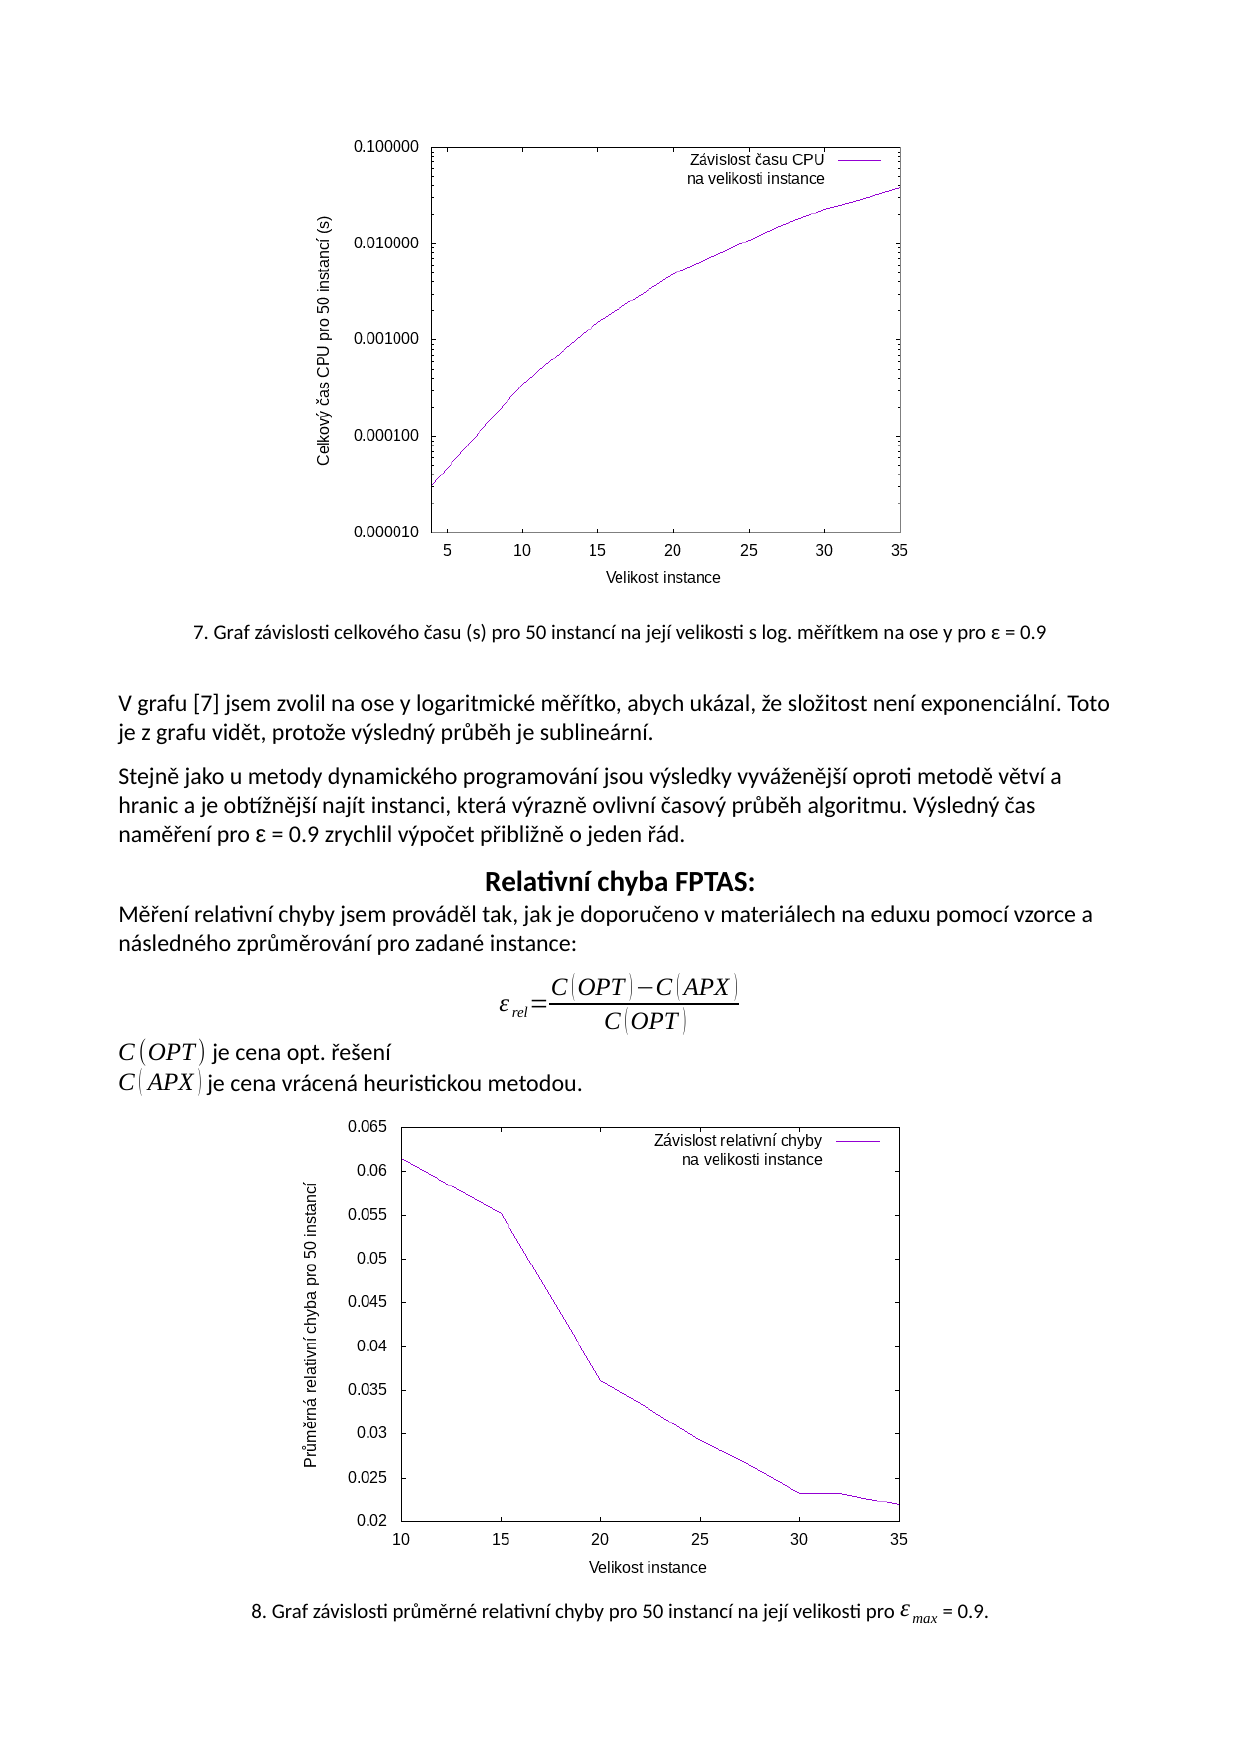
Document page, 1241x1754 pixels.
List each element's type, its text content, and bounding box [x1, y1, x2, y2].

text Měření relativní chyby jsem prováděl tak, jak je doporučeno v materiálech na eduxu pomocí vzorce a následného zprůměrování pro zadané instance: [118, 899, 1122, 957]
subtitle Relativní chyba FPTAS: [118, 863, 1122, 899]
picture [311, 128, 929, 591]
text V grafu [7] jsem zvolil na ose y logaritmické měřítko, abych ukázal, že složitost není exponenciální. Toto je z grafu vidět, protože výsledný průběh je sublineární. [118, 688, 1122, 746]
title 7. Graf závislosti celkového času (s) pro 50 instancí na její velikosti s log. měřítkem na ose y pro ε = 0.9 [118, 619, 1122, 645]
picture [298, 1107, 929, 1581]
text je cena vrácená heuristickou metodou. [118, 1067, 1122, 1098]
text Stejně jako u metody dynamického programování jsou výsledky vyváženější oproti metodě větví a hranic a je obtížnější najít instanci, která výrazně ovlivní časový průběh algoritmu. Výsledný čas naměření pro ε = 0.9 zrychlil výpočet přibližně o jeden řád. [118, 761, 1122, 849]
text je cena opt. řešení [118, 1037, 1122, 1067]
